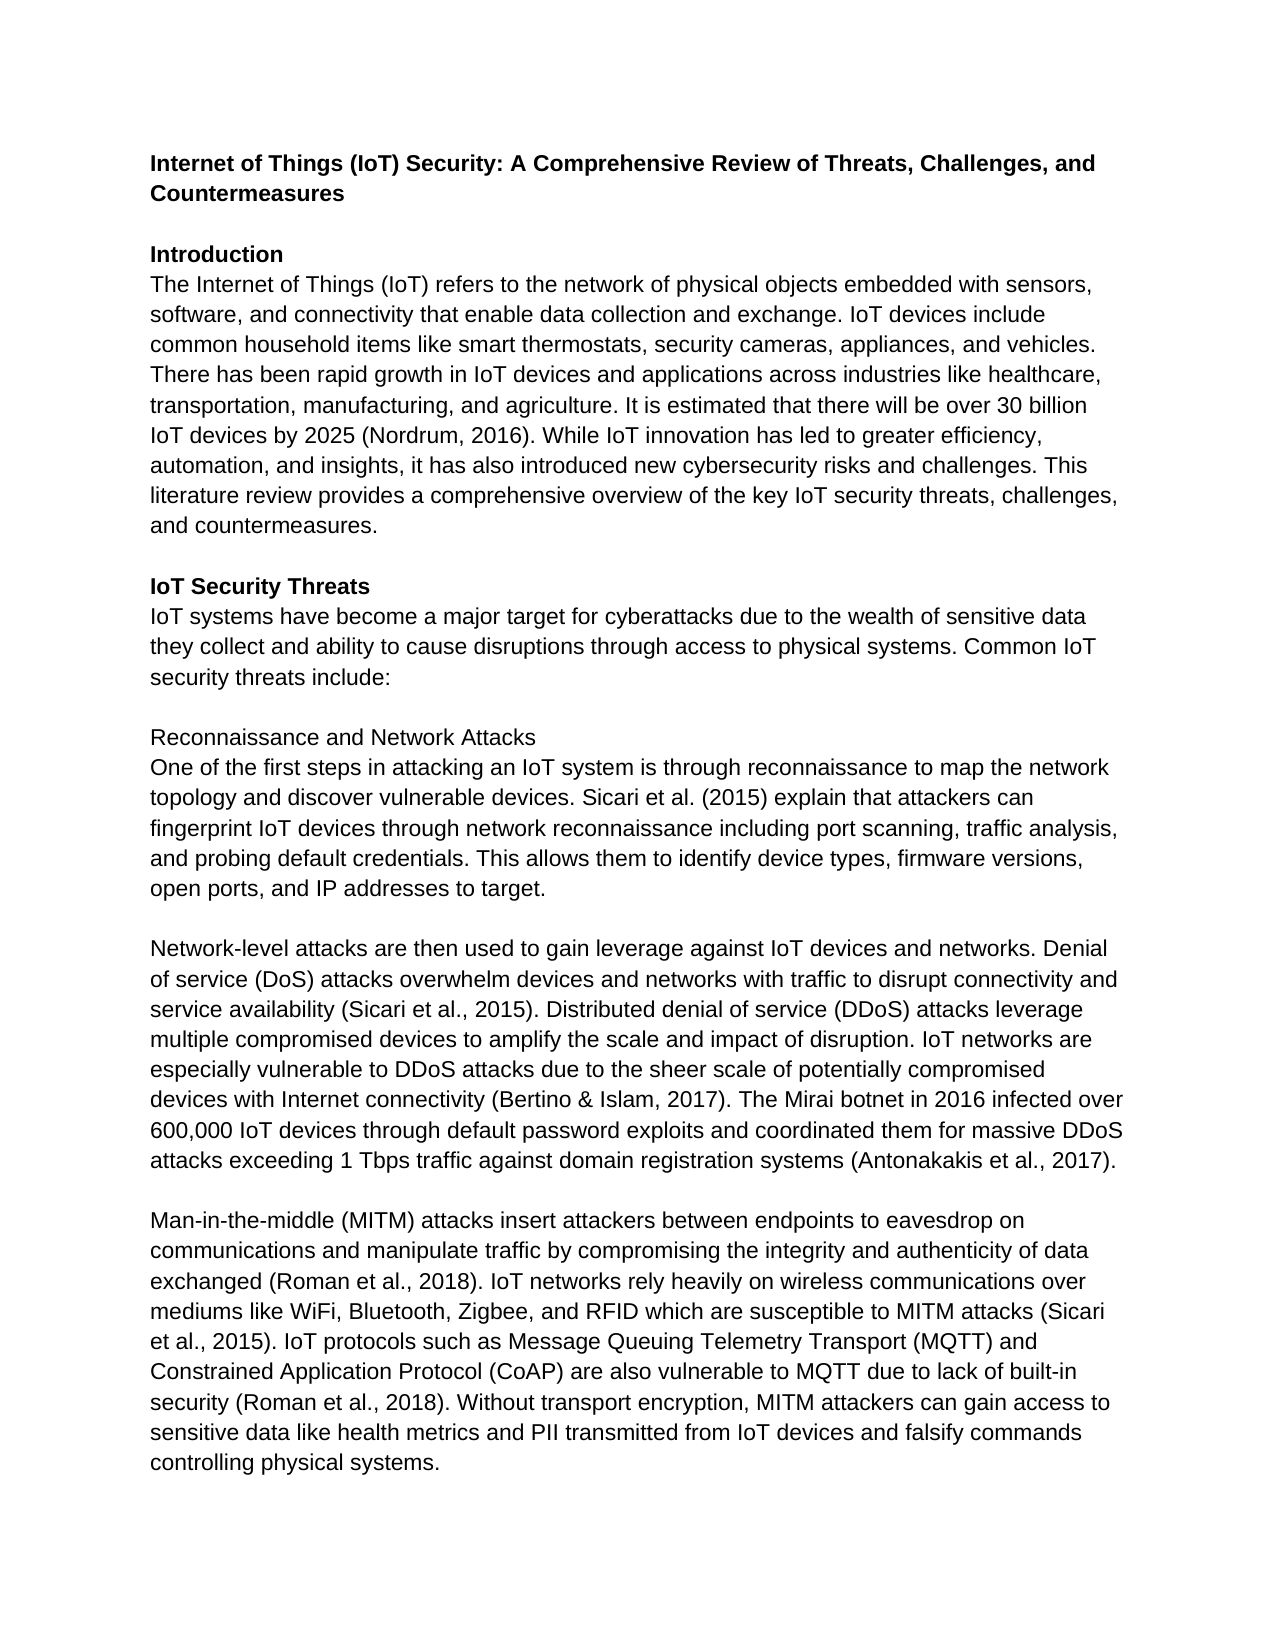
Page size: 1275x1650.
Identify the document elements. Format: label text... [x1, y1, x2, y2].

text The Internet of Things (IoT) refers to the network of physical objects embedded with sensors, software, and connectivity that enable data collection and exchange. IoT devices include common household items like smart thermostats, security cameras, appliances, and vehicles. There has been rapid growth in IoT devices and applications across industries like healthcare, transportation, manufacturing, and agriculture. It is estimated that there will be over 30 billion IoT devices by 2025 (Nordrum, 2016). While IoT innovation has led to greater efficiency, automation, and insights, it has also introduced new cybersecurity risks and challenges. This literature review provides a comprehensive overview of the key IoT security threats, challenges, and countermeasures. [150, 271, 1125, 539]
text Network-level attacks are then used to gain leverage against IoT devices and networks. Denial of service (DoS) attacks overwhelm devices and networks with traffic to disrupt connectivity and service availability (Sicari et al., 2015). Distributed denial of service (DDoS) attacks leverage multiple compromised devices to amplify the scale and impact of disruption. IoT networks are especially vulnerable to DDoS attacks due to the sheer scale of potentially compromised devices with Internet connectivity (Bertino & Islam, 2017). The Mirai botnet in 2016 infected over 600,000 IoT devices through default password exploits and coordinated them for massive DDoS attacks exceeding 1 Tbps traffic against domain registration systems (Antonakakis et al., 2017). [150, 935, 1125, 1173]
text Introduction [150, 241, 1125, 267]
text Reconnaissance and Network Attacks [150, 724, 1125, 750]
text IoT systems have become a major target for cyberattacks due to the wealth of sensitive data they collect and ability to cause disruptions through access to physical systems. Common IoT security threats include: [150, 603, 1125, 690]
text One of the first steps in attacking an IoT system is through reconnaissance to map the network topology and discover vulnerable devices. Sicari et al. (2015) explain that attackers can fingerprint IoT devices through network reconnaissance including port scanning, traffic analysis, and probing default credentials. This allows them to identify device types, firmware versions, open ports, and IP addresses to target. [150, 754, 1125, 901]
text Internet of Things (IoT) Security: A Comprehensive Review of Threats, Challenges, and Countermeasures [150, 150, 1125, 207]
text IoT Security Threats [150, 573, 1125, 599]
text Man-in-the-middle (MITM) attacks insert attackers between endpoints to eavesdrop on communications and manipulate traffic by compromising the integrity and authenticity of data exchanged (Roman et al., 2018). IoT networks rely heavily on wireless communications over mediums like WiFi, Bluetooth, Zigbee, and RFID which are susceptible to MITM attacks (Sicari et al., 2015). IoT protocols such as Message Queuing Telemetry Transport (MQTT) and Constrained Application Protocol (CoAP) are also vulnerable to MQTT due to lack of built-in security (Roman et al., 2018). Without transport encryption, MITM attackers can gain access to sensitive data like health metrics and PII transmitted from IoT devices and falsify commands controlling physical systems. [150, 1207, 1125, 1475]
